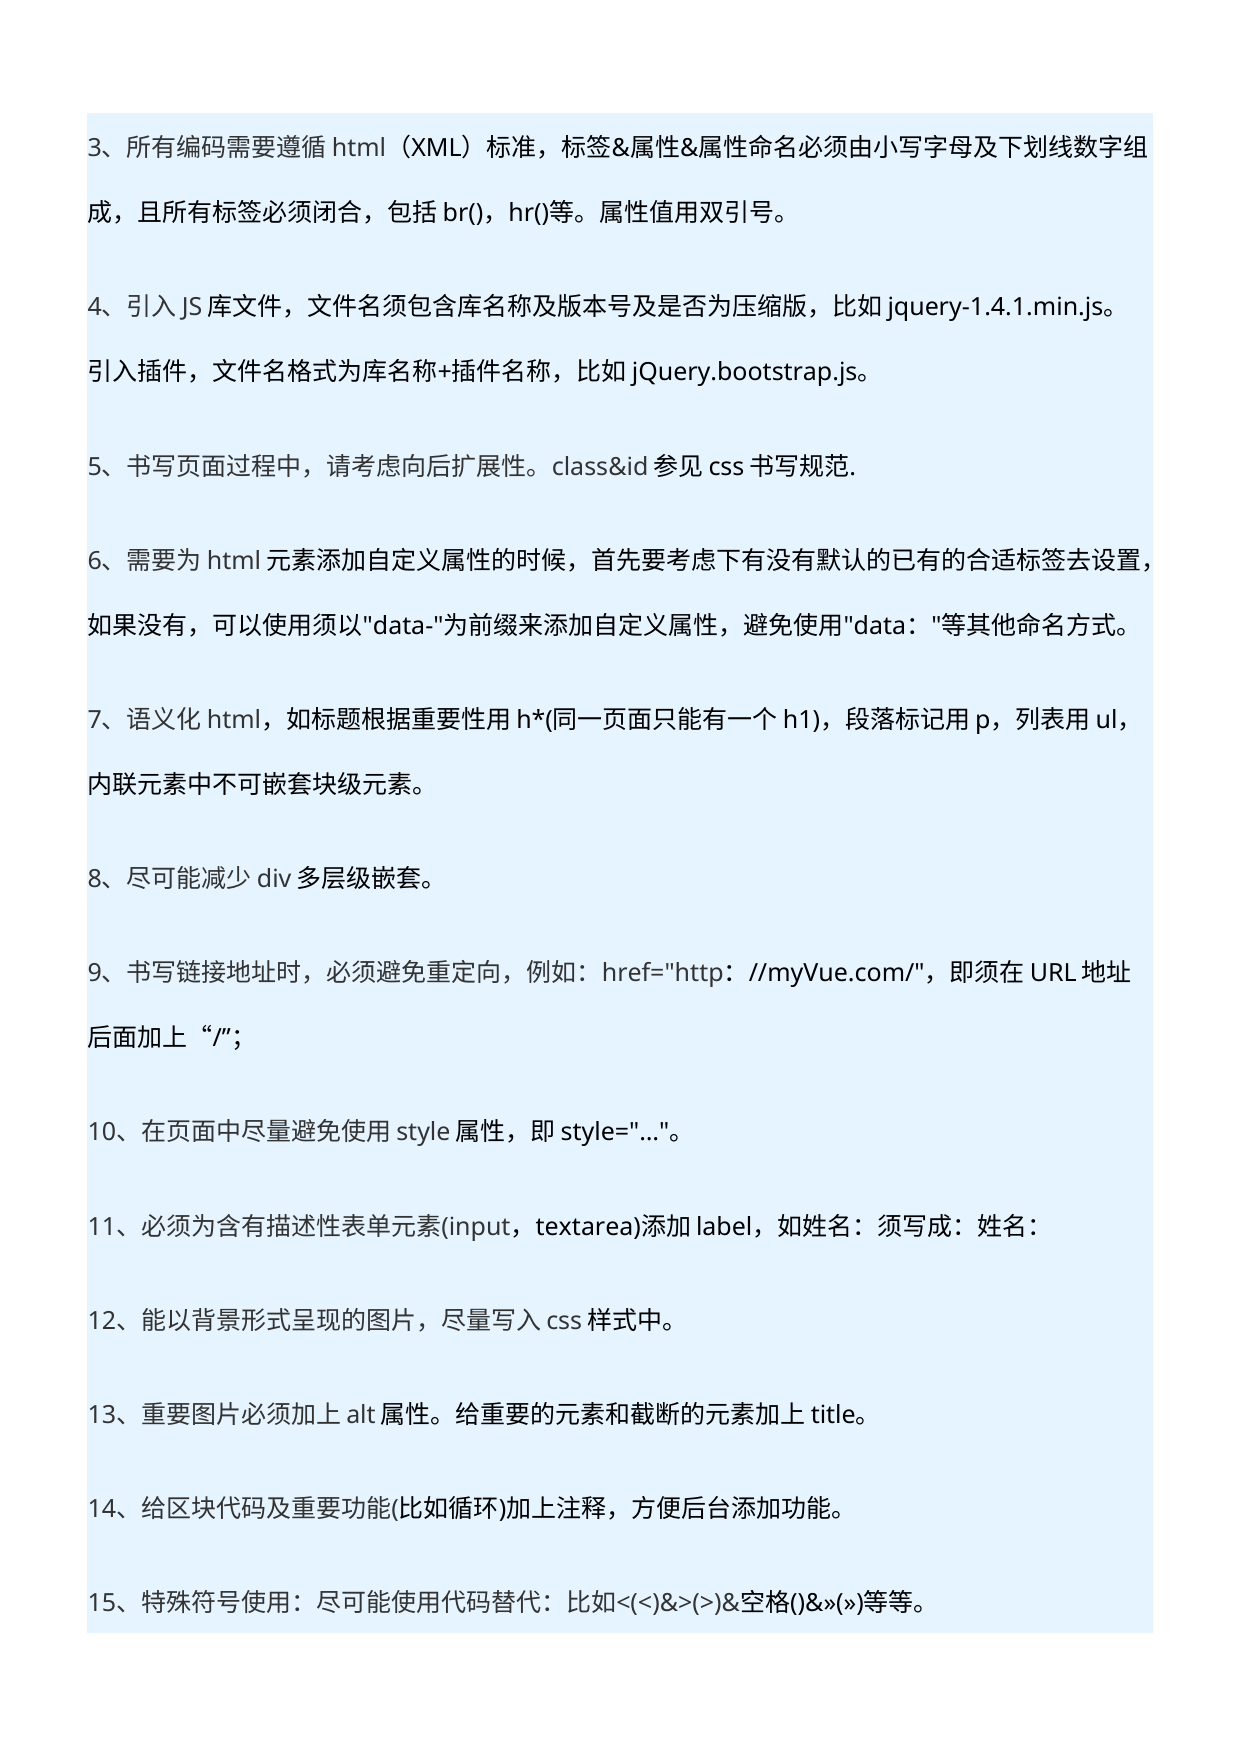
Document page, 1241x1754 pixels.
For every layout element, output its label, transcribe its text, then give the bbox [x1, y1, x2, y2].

text 3、所有编码需要遵循html（XML）标准，标签&属性&属性命名必须由小写字母及下划线数字组成，且所有标签必须闭合，包括br()，hr()等。属性值用双引号。 [87, 113, 1153, 243]
text 13、重要图片必须加上alt属性。给重要的元素和截断的元素加上title。 [87, 1380, 1153, 1445]
text 6、需要为html元素添加自定义属性的时候，首先要考虑下有没有默认的已有的合适标签去设置，如果没有，可以使用须以"data-"为前缀来添加自定义属性，避免使用"data："等其他命名方式。 [87, 526, 1153, 656]
text 8、尽可能减少div多层级嵌套。 [87, 844, 1153, 909]
text 10、在页面中尽量避免使用style属性，即style="…"。 [87, 1097, 1153, 1162]
text 14、给区块代码及重要功能(比如循环)加上注释，方便后台添加功能。 [87, 1474, 1153, 1539]
text 12、能以背景形式呈现的图片，尽量写入css样式中。 [87, 1286, 1153, 1351]
text 9、书写链接地址时，必须避免重定向，例如：href="http：//myVue.com/"，即须在URL地址后面加上“/”； [87, 938, 1153, 1068]
text 15、特殊符号使用：尽可能使用代码替代：比如<(<)&>(>)&空格()&»(»)等等。 [87, 1568, 1153, 1633]
text 7、语义化html，如标题根据重要性用h*(同一页面只能有一个h1)，段落标记用p，列表用ul，内联元素中不可嵌套块级元素。 [87, 685, 1153, 815]
text 11、必须为含有描述性表单元素(input，textarea)添加label，如姓名：须写成：姓名： [87, 1192, 1153, 1257]
text 4、引入JS库文件，文件名须包含库名称及版本号及是否为压缩版，比如jquery-1.4.1.min.js。引入插件，文件名格式为库名称+插件名称，比如jQuery.bootstrap.js。 [87, 272, 1153, 402]
text 5、书写页面过程中，请考虑向后扩展性。class&id参见css书写规范. [87, 432, 1153, 497]
